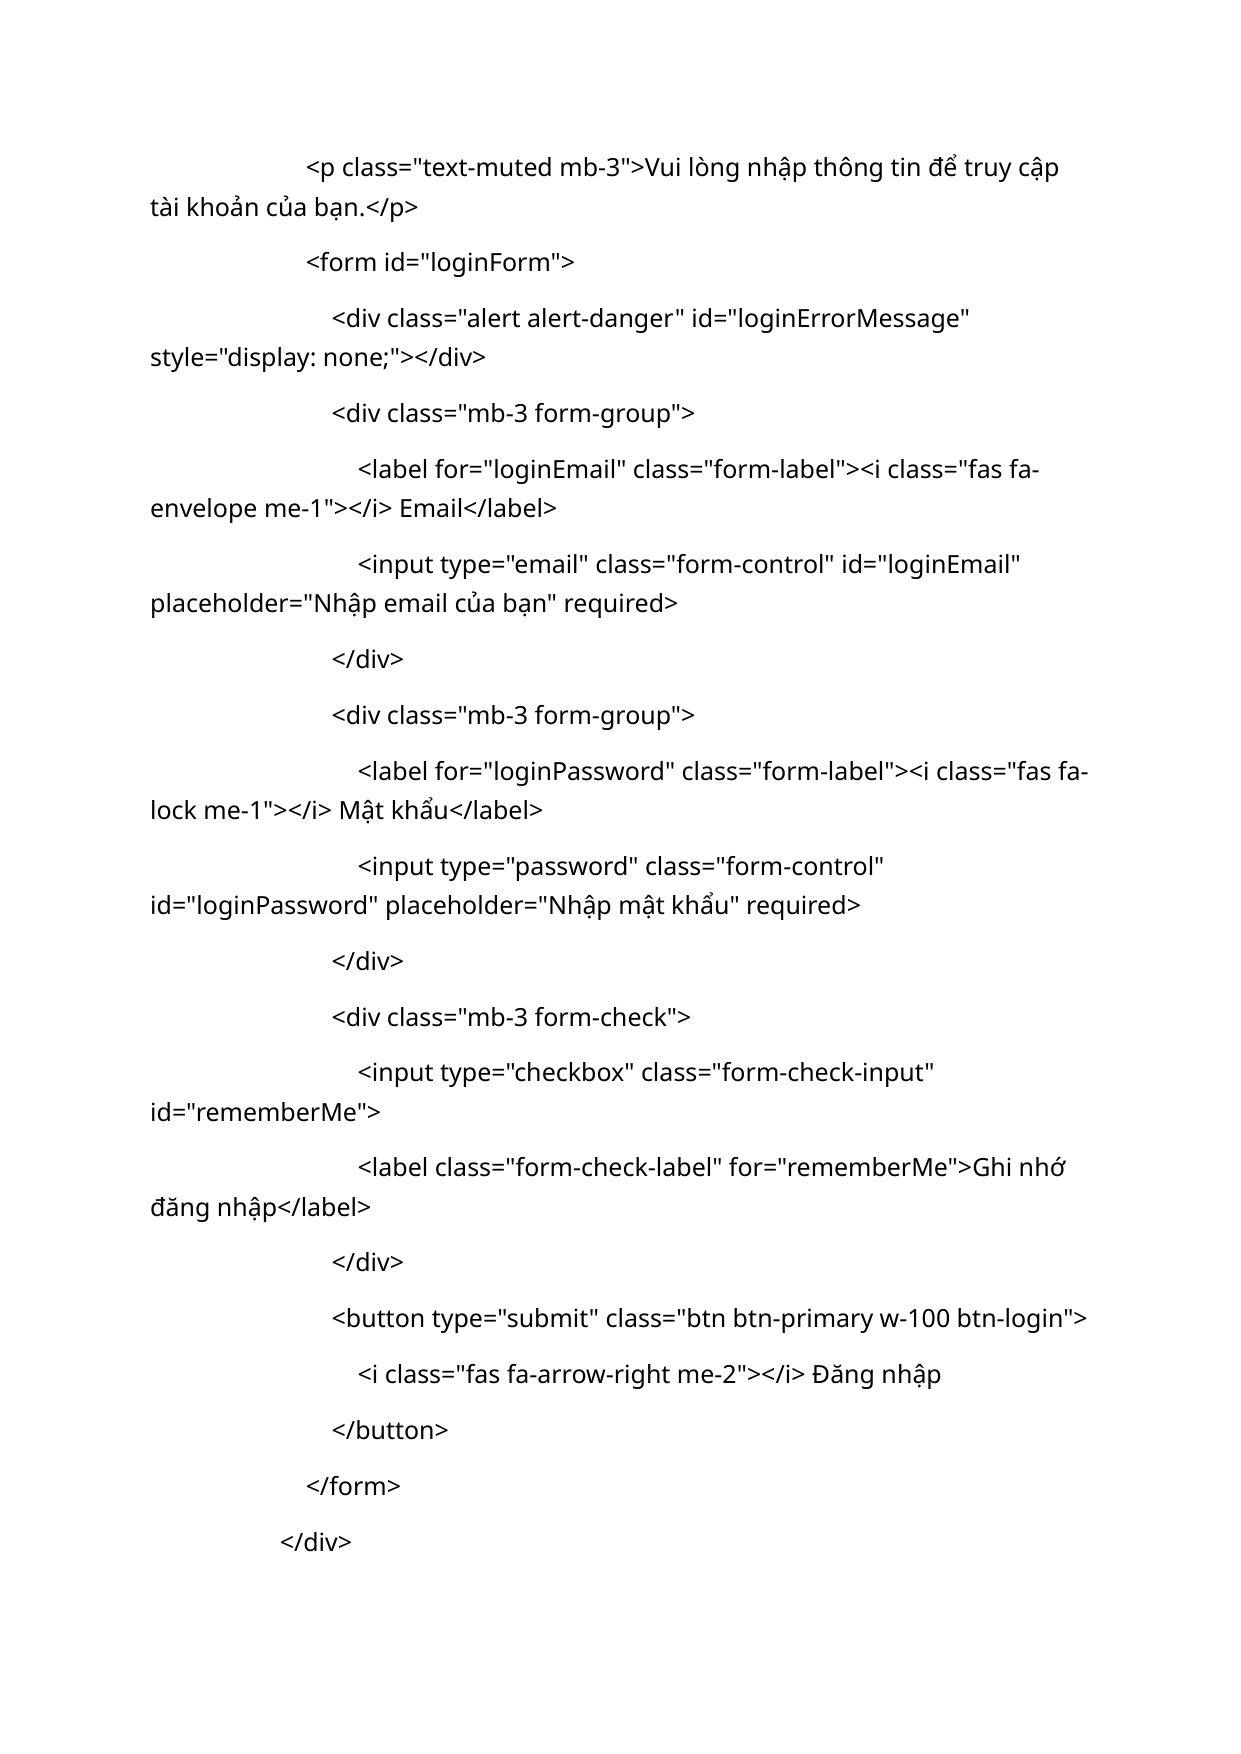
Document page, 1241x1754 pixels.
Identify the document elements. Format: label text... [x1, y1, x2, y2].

text <div class="mb-3 form-check"> [150, 999, 1090, 1033]
text <label for="loginPassword" class="form-label"><i class="fas fa-lock me-1"></i> Mật khẩu</label> [150, 753, 1090, 827]
text </div> [150, 1524, 1090, 1558]
text <label for="loginEmail" class="form-label"><i class="fas fa-envelope me-1"></i> Email</label> [150, 452, 1090, 525]
text </div> [150, 1245, 1090, 1279]
text <label class="form-check-label" for="rememberMe">Ghi nhớ đăng nhập</label> [150, 1150, 1090, 1223]
text </div> [150, 642, 1090, 676]
text <p class="text-muted mb-3">Vui lòng nhập thông tin để truy cập tài khoản của bạn.</p> [150, 150, 1090, 223]
text <input type="checkbox" class="form-check-input" id="rememberMe"> [150, 1055, 1090, 1128]
text <i class="fas fa-arrow-right me-2"></i> Đăng nhập [150, 1357, 1090, 1391]
text <button type="submit" class="btn btn-primary w-100 btn-login"> [150, 1301, 1090, 1335]
text <input type="email" class="form-control" id="loginEmail" placeholder="Nhập email của bạn" required> [150, 547, 1090, 620]
text </div> [150, 943, 1090, 977]
text <div class="alert alert-danger" id="loginErrorMessage" style="display: none;"></div> [150, 301, 1090, 374]
text </button> [150, 1412, 1090, 1447]
text <input type="password" class="form-control" id="loginPassword" placeholder="Nhập mật khẩu" required> [150, 848, 1090, 922]
text <form id="loginForm"> [150, 245, 1090, 279]
text <div class="mb-3 form-group"> [150, 396, 1090, 430]
text </form> [150, 1468, 1090, 1502]
text <div class="mb-3 form-group"> [150, 697, 1090, 732]
